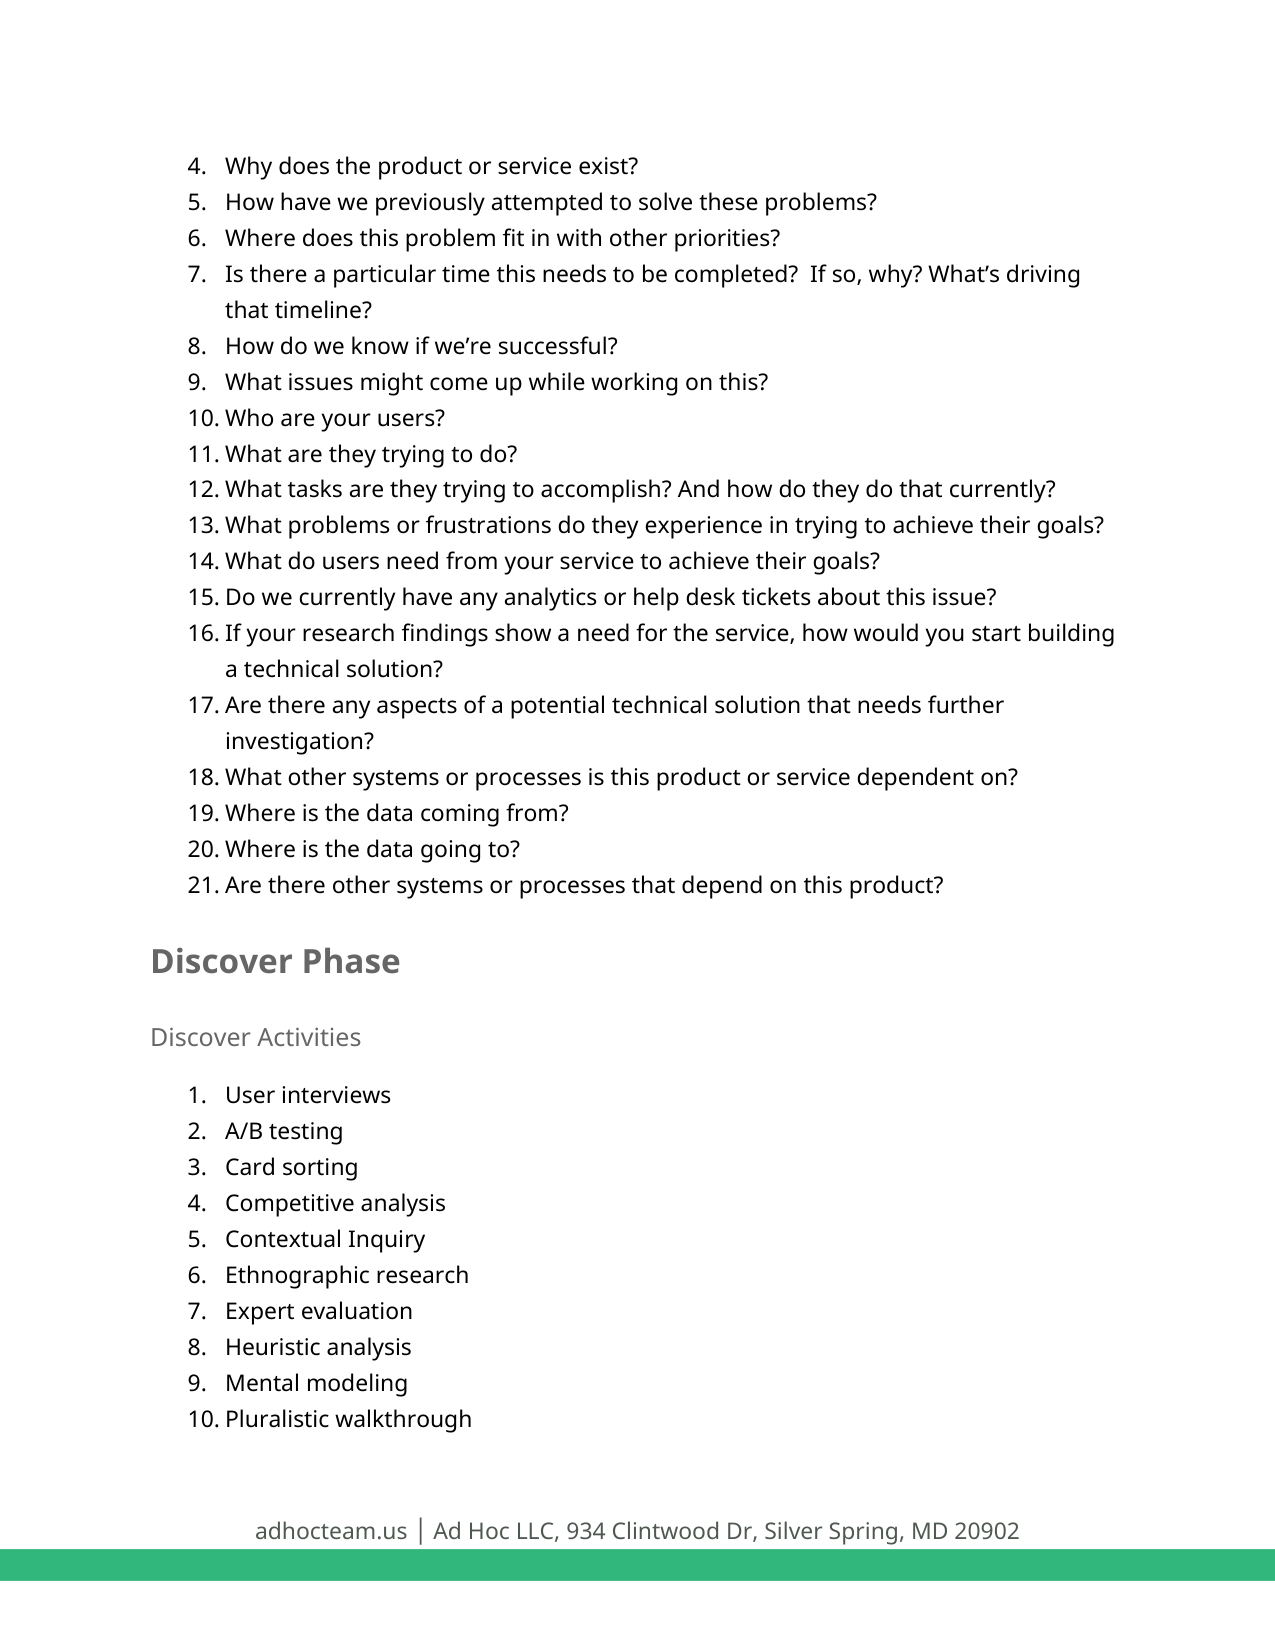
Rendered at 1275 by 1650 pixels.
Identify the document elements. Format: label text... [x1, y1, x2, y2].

subtitle Discover Phase [150, 938, 1125, 983]
list Why does the product or service exist? [187, 150, 1125, 181]
list Where is the data going to? [187, 833, 1125, 864]
list Do we currently have any analytics or help desk tickets about this issue? [187, 581, 1125, 612]
list What are they trying to do? [187, 437, 1125, 469]
list What tasks are they trying to accomplish? And how do they do that currently? [187, 473, 1125, 505]
list Expert evaluation [187, 1295, 1125, 1326]
list Competitive analysis [187, 1187, 1125, 1218]
list Who are your users? [187, 402, 1125, 433]
list Card sorting [187, 1151, 1125, 1182]
list A/B testing [187, 1115, 1125, 1147]
list Where does this problem fit in with other priorities? [187, 222, 1125, 253]
list What do users need from your service to achieve their goals? [187, 545, 1125, 577]
list What problems or frustrations do they experience in trying to achieve their goals? [187, 509, 1125, 541]
list Are there other systems or processes that depend on this product? [187, 869, 1125, 900]
list Is there a particular time this needs to be completed? If so, why? What’s driving that timeline? [187, 258, 1125, 325]
list Pluralistic walkthrough [187, 1403, 1125, 1434]
list Ethnographic research [187, 1259, 1125, 1290]
list What issues might come up while working on this? [187, 366, 1125, 397]
list Where is the data coming from? [187, 797, 1125, 828]
list If your research findings show a need for the service, how would you start building a technical solution? [187, 617, 1125, 684]
subtitle Discover Activities [150, 1019, 1125, 1053]
list Contextual Inquiry [187, 1223, 1125, 1254]
list Mental modeling [187, 1367, 1125, 1398]
list What other systems or processes is this product or service dependent on? [187, 761, 1125, 792]
list Heuristic analysis [187, 1331, 1125, 1362]
list How do we know if we’re successful? [187, 330, 1125, 361]
list How have we previously attempted to solve these problems? [187, 186, 1125, 217]
list User interviews [187, 1079, 1125, 1111]
list Are there any aspects of a potential technical solution that needs further investigation? [187, 689, 1125, 756]
